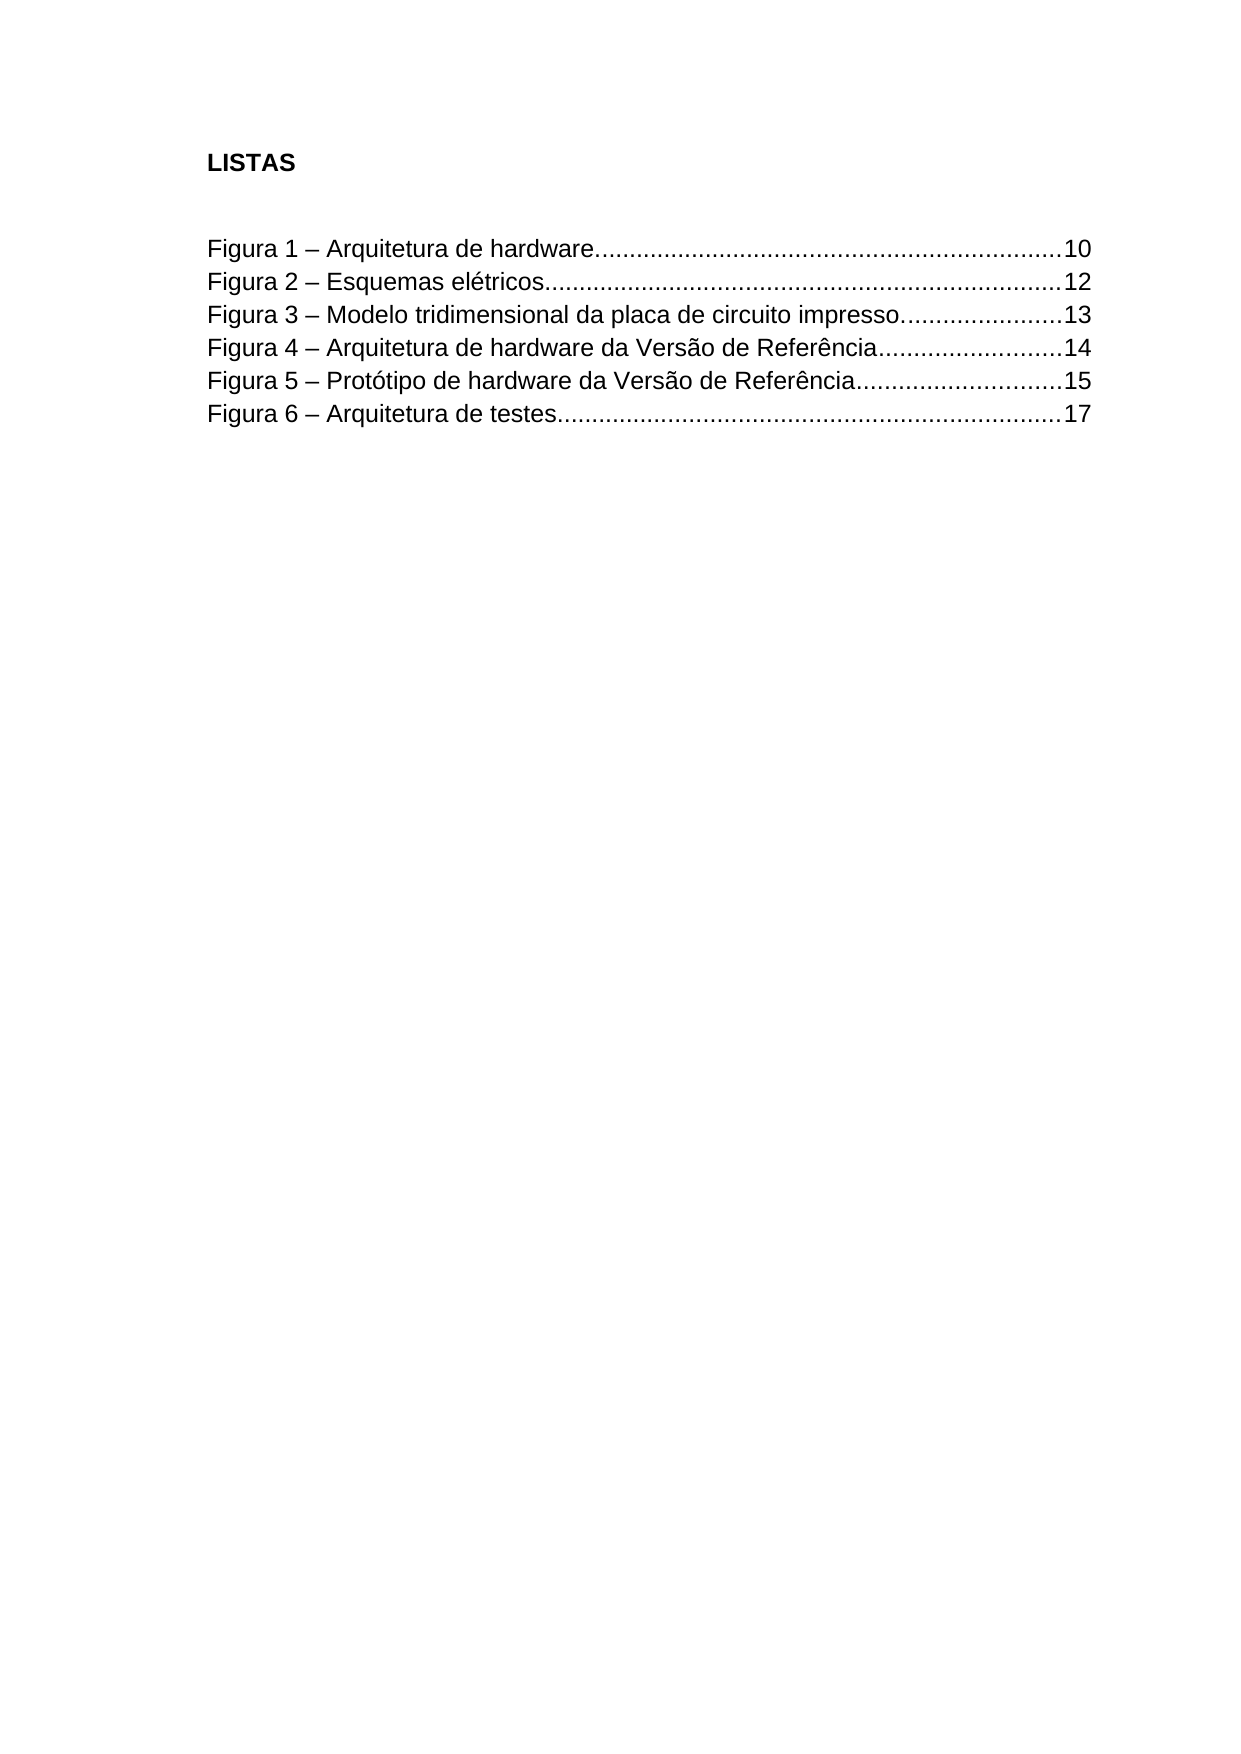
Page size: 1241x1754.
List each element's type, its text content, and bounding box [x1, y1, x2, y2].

text Figura 4 – Arquitetura de hardware da Versão de Referência 14 [207, 333, 1092, 362]
text Figura 1 – Arquitetura de hardware. 10 [207, 234, 1092, 263]
text Figura 3 – Modelo tridimensional da placa de circuito impresso. 13 [207, 300, 1092, 329]
text Figura 2 – Esquemas elétricos. 12 [207, 267, 1092, 296]
text Figura 6 – Arquitetura de testes. 17 [207, 399, 1092, 428]
text LISTAS [207, 148, 1092, 176]
text Figura 5 – Protótipo de hardware da Versão de Referência 15 [207, 366, 1092, 395]
